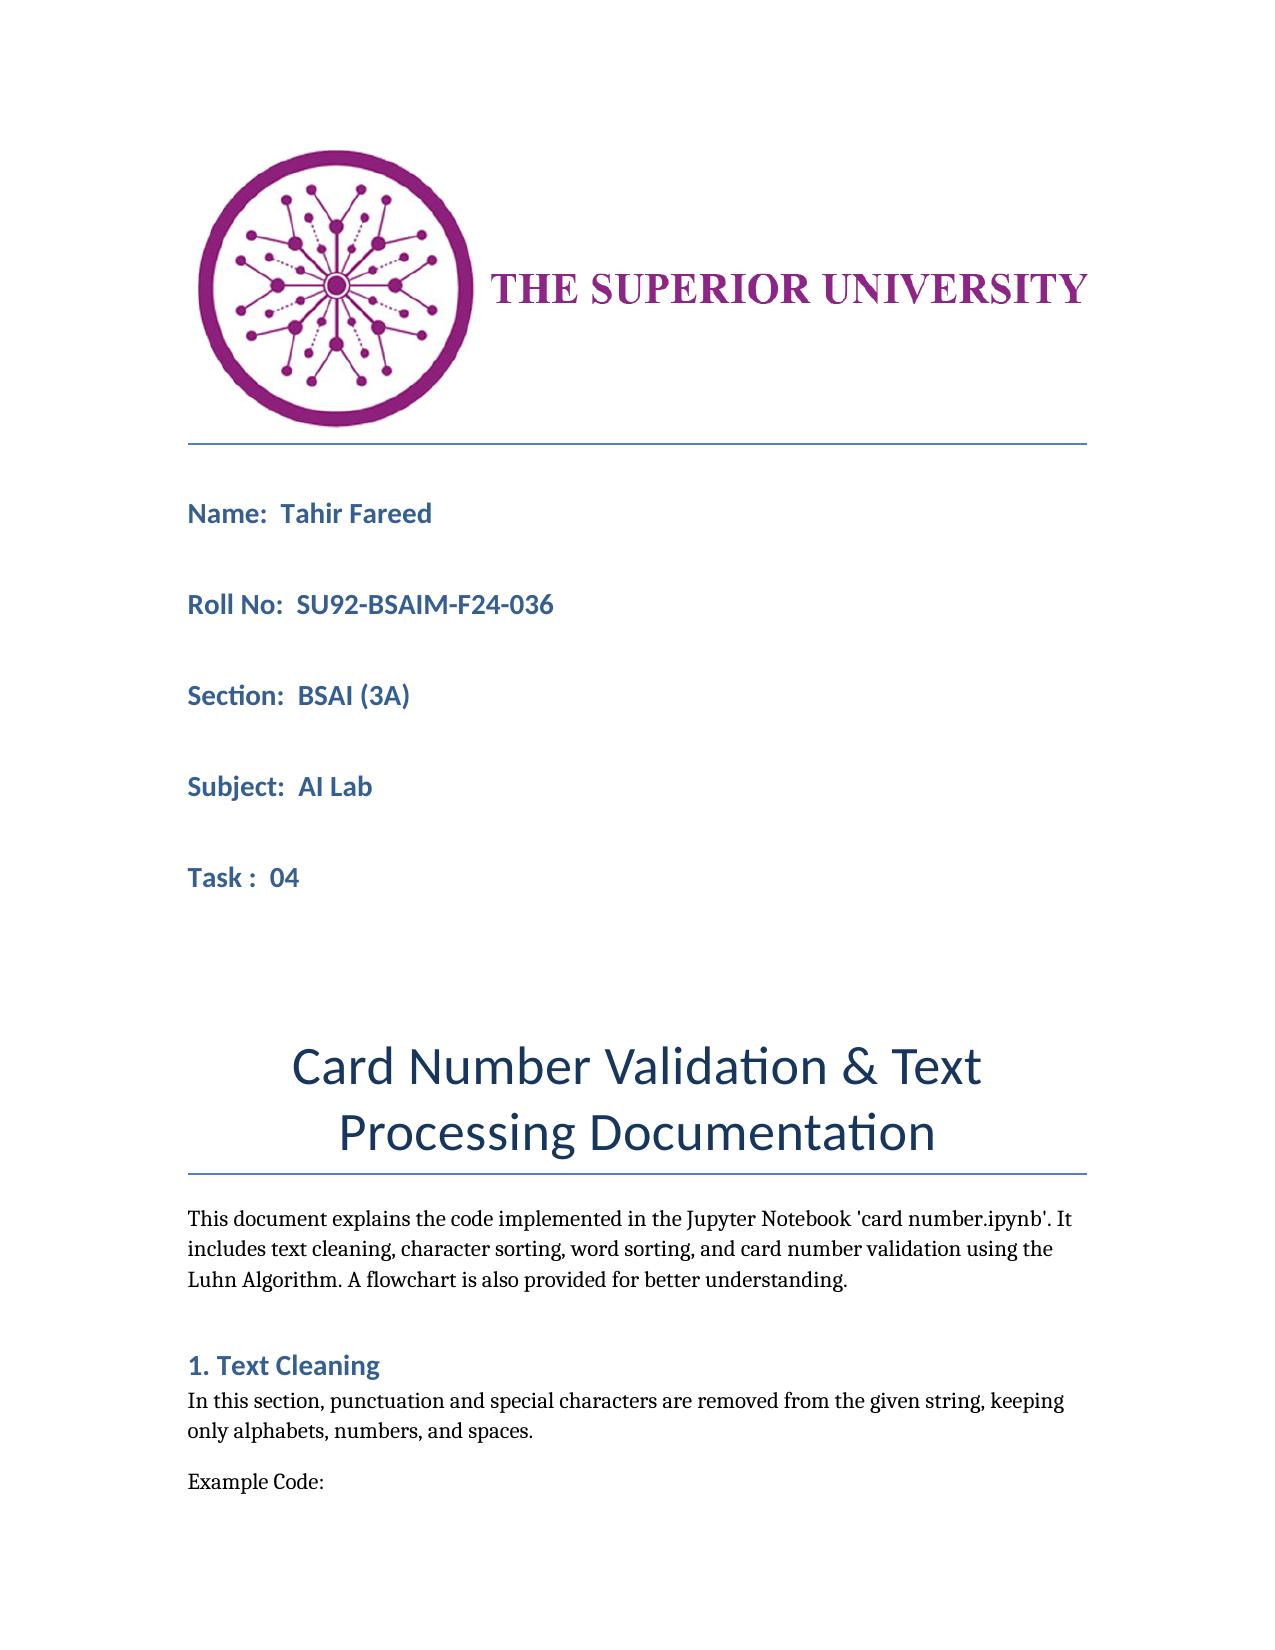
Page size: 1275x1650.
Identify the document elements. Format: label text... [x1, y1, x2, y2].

picture [187, 150, 1088, 435]
text In this section, punctuation and special characters are removed from the given string, keeping only alphabets, numbers, and spaces. [187, 1388, 1087, 1444]
subtitle 1. Text Cleaning [187, 1347, 1087, 1382]
subtitle Task : 04 [187, 859, 1087, 894]
text Example Code: [187, 1469, 1087, 1495]
subtitle Subject: AI Lab [187, 768, 1087, 803]
title Card Number Validation & Text Processing Documentation [187, 1032, 1087, 1175]
subtitle Name: Tahir Fareed [187, 495, 1087, 531]
subtitle Section: BSAI (3A) [187, 677, 1087, 713]
text This document explains the code implemented in the Jupyter Notebook 'card number.ipynb'. It includes text cleaning, character sorting, word sorting, and card number validation using the Luhn Algorithm. A flowchart is also provided for better understanding. [187, 1206, 1087, 1293]
subtitle Roll No: SU92-BSAIM-F24-036 [187, 586, 1087, 622]
